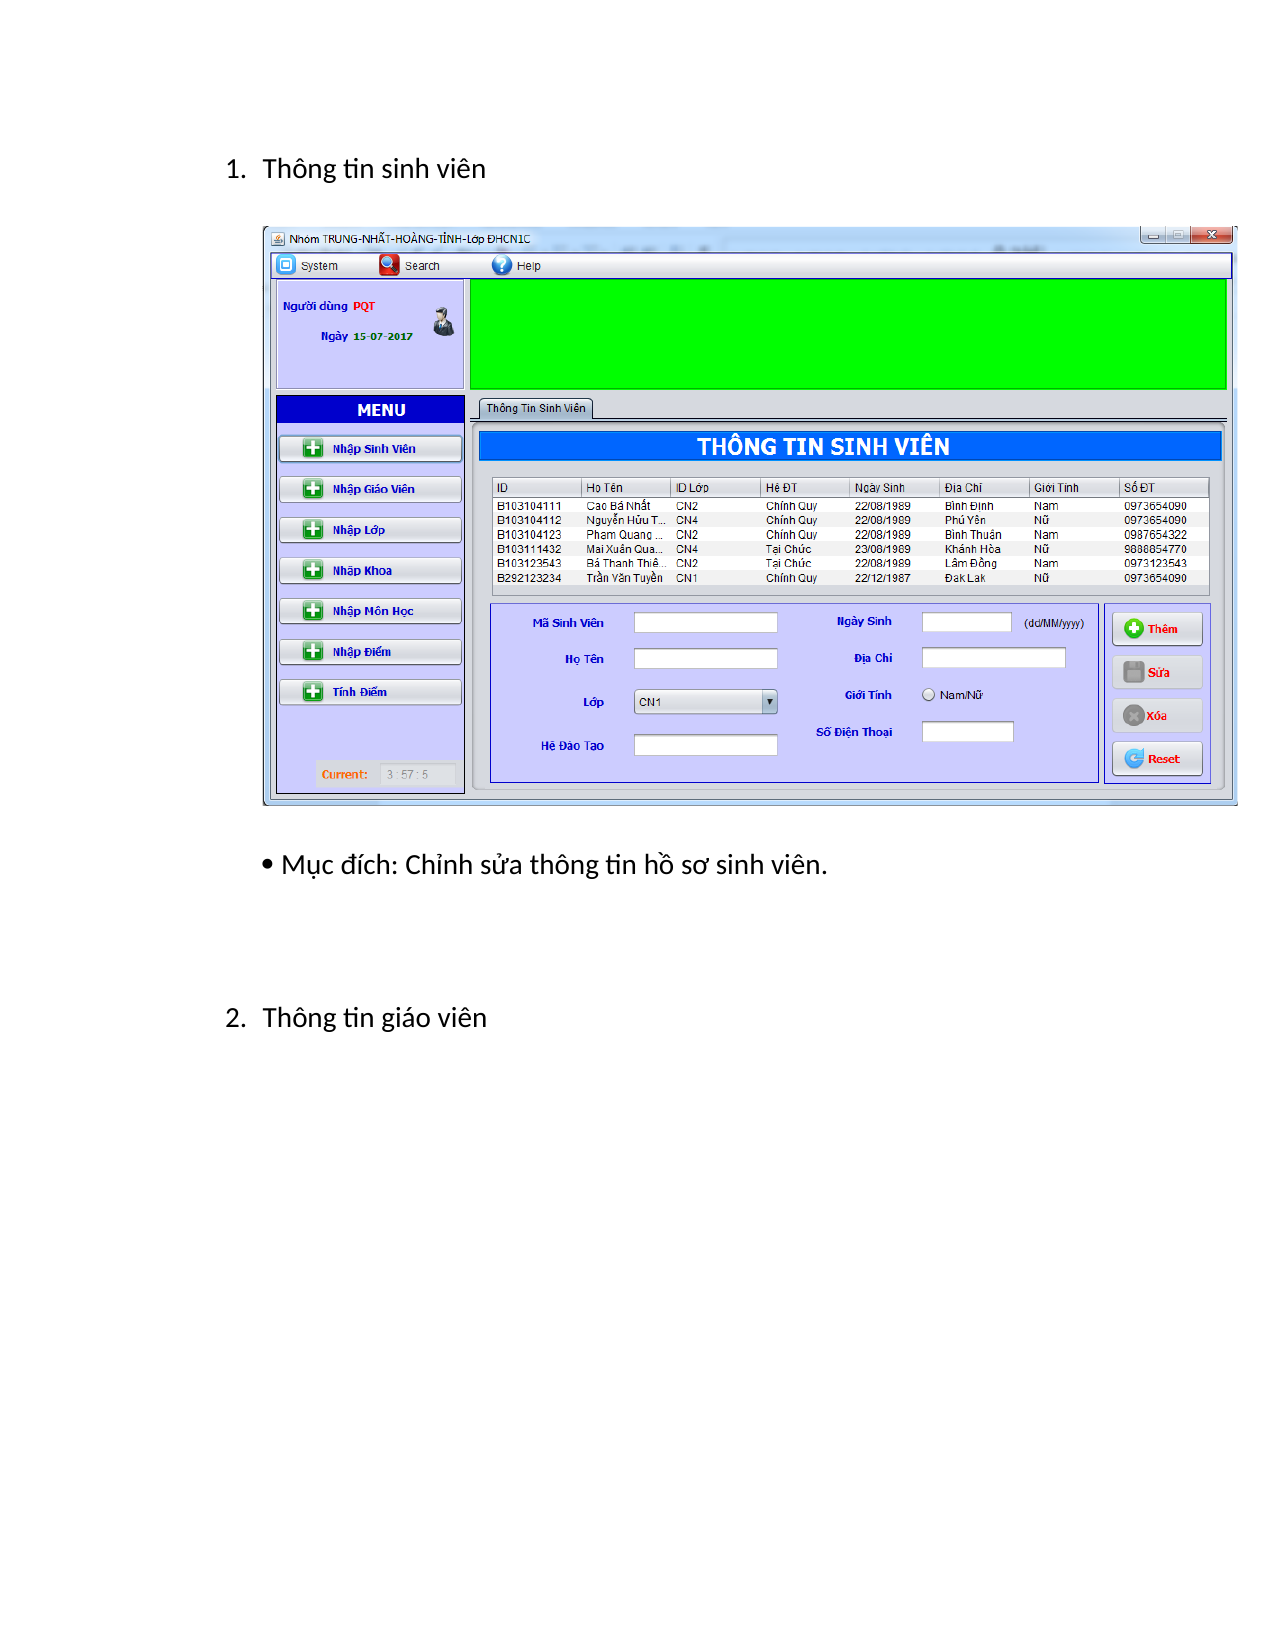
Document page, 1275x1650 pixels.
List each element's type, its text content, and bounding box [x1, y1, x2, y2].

list Thông tin sinh viên [225, 150, 1125, 186]
list Thông tin giáo viên [225, 999, 1125, 1035]
list Mục đích: Chỉnh sửa thông tin hồ sơ sinh viên. [262, 846, 1125, 881]
picture [262, 226, 1238, 806]
